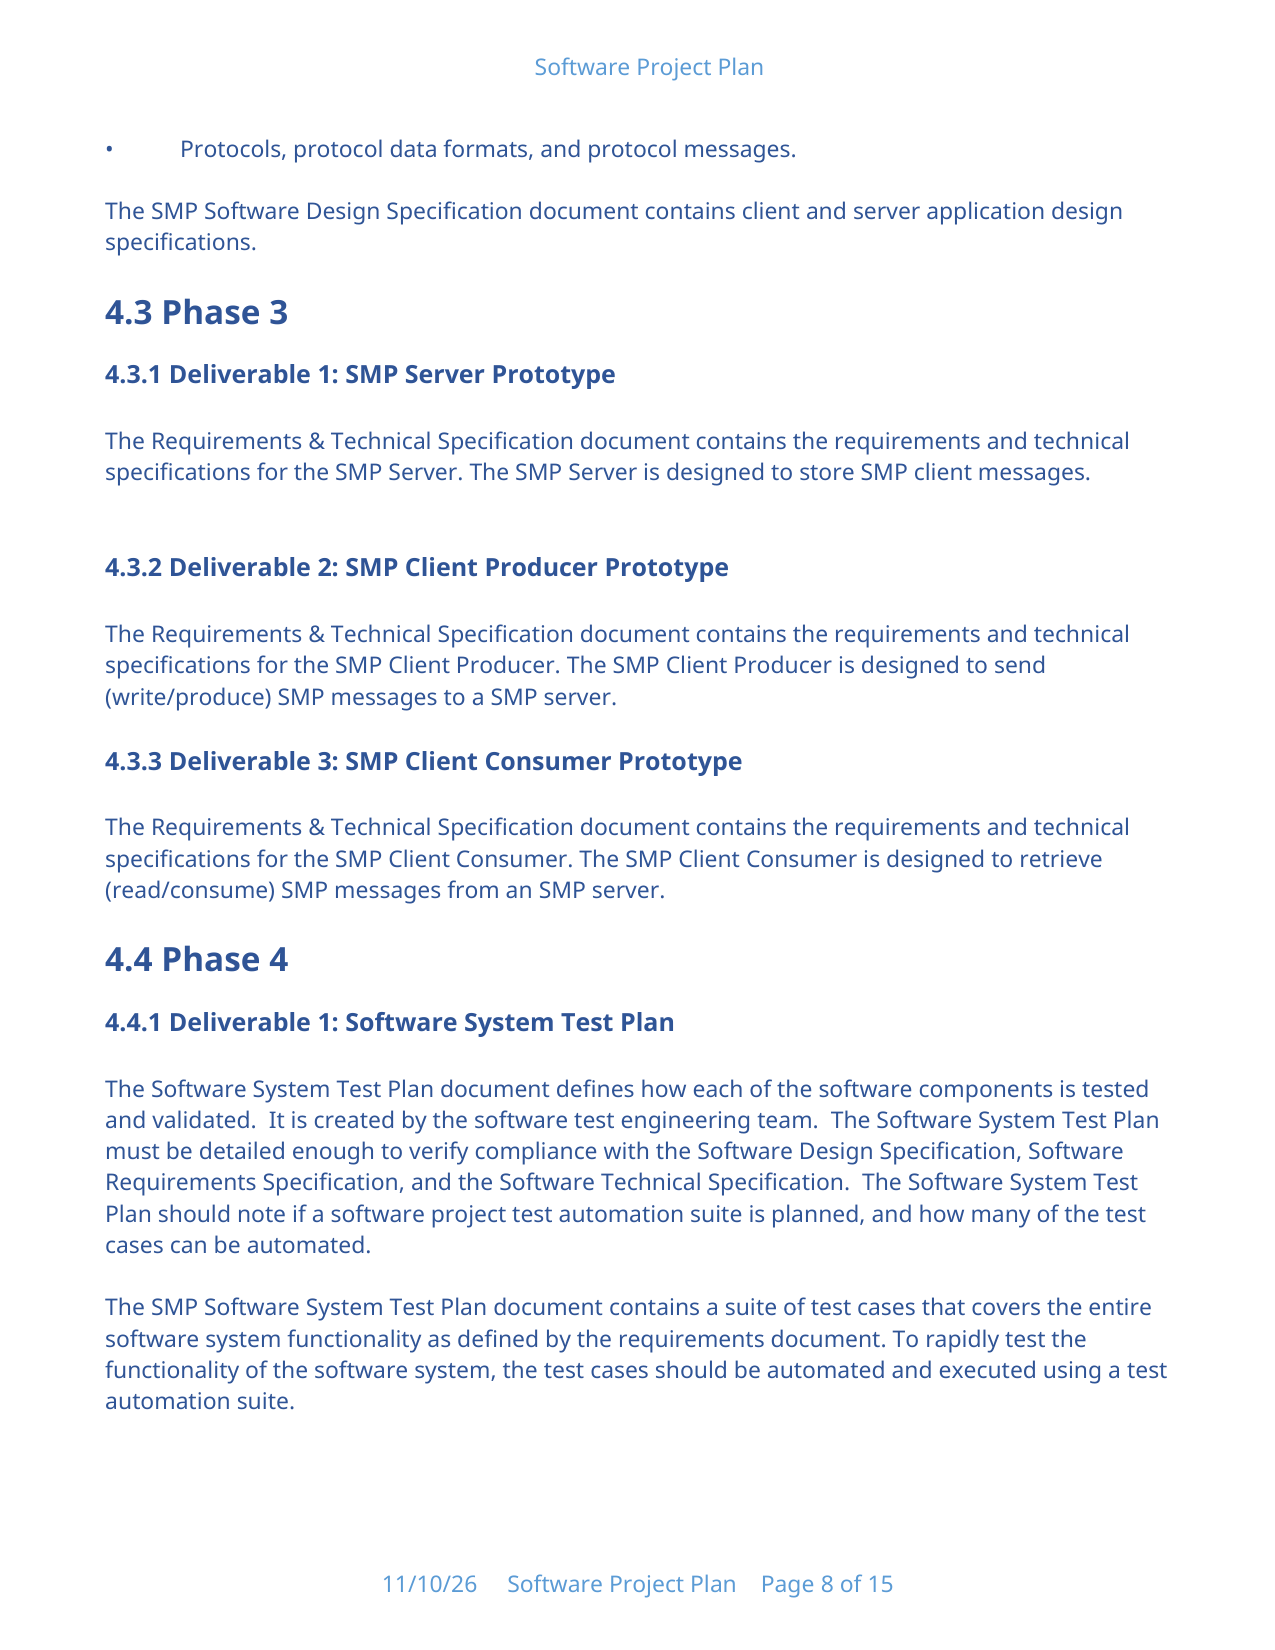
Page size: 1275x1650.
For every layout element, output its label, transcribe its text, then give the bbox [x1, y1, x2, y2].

subtitle Deliverable 3: SMP Client Consumer Prototype [105, 743, 1170, 777]
text The Requirements & Technical Specification document contains the requirements and technical specifications for the SMP Client Producer. The SMP Client Producer is designed to send (write/produce) SMP messages to a SMP server. [105, 618, 1170, 712]
subtitle Deliverable 1: SMP Server Prototype [105, 357, 1170, 391]
subtitle Deliverable 2: SMP Client Producer Prototype [105, 550, 1170, 584]
subtitle Phase 3 [105, 289, 1170, 334]
text The Software System Test Plan document defines how each of the software components is tested and validated. It is created by the software test engineering team. The Software System Test Plan must be detailed enough to verify compliance with the Software Design Specification, Software Requirements Specification, and the Software Technical Specification. The Software System Test Plan should note if a software project test automation suite is planned, and how many of the test cases can be automated. [105, 1072, 1170, 1260]
text The Requirements & Technical Specification document contains the requirements and technical specifications for the SMP Client Consumer. The SMP Client Consumer is designed to retrieve (read/consume) SMP messages from an SMP server. [105, 811, 1170, 905]
text • Protocols, protocol data formats, and protocol messages. [105, 132, 1170, 164]
text The Requirements & Technical Specification document contains the requirements and technical specifications for the SMP Server. The SMP Server is designed to store SMP client messages. [105, 425, 1170, 487]
subtitle Deliverable 1: Software System Test Plan [105, 1004, 1170, 1038]
subtitle Phase 4 [105, 936, 1170, 982]
text The SMP Software System Test Plan document contains a suite of test cases that covers the entire software system functionality as defined by the requirements document. To rapidly test the functionality of the software system, the test cases should be automated and executed using a test automation suite. [105, 1291, 1170, 1416]
text The SMP Software Design Specification document contains client and server application design specifications. [105, 195, 1170, 257]
